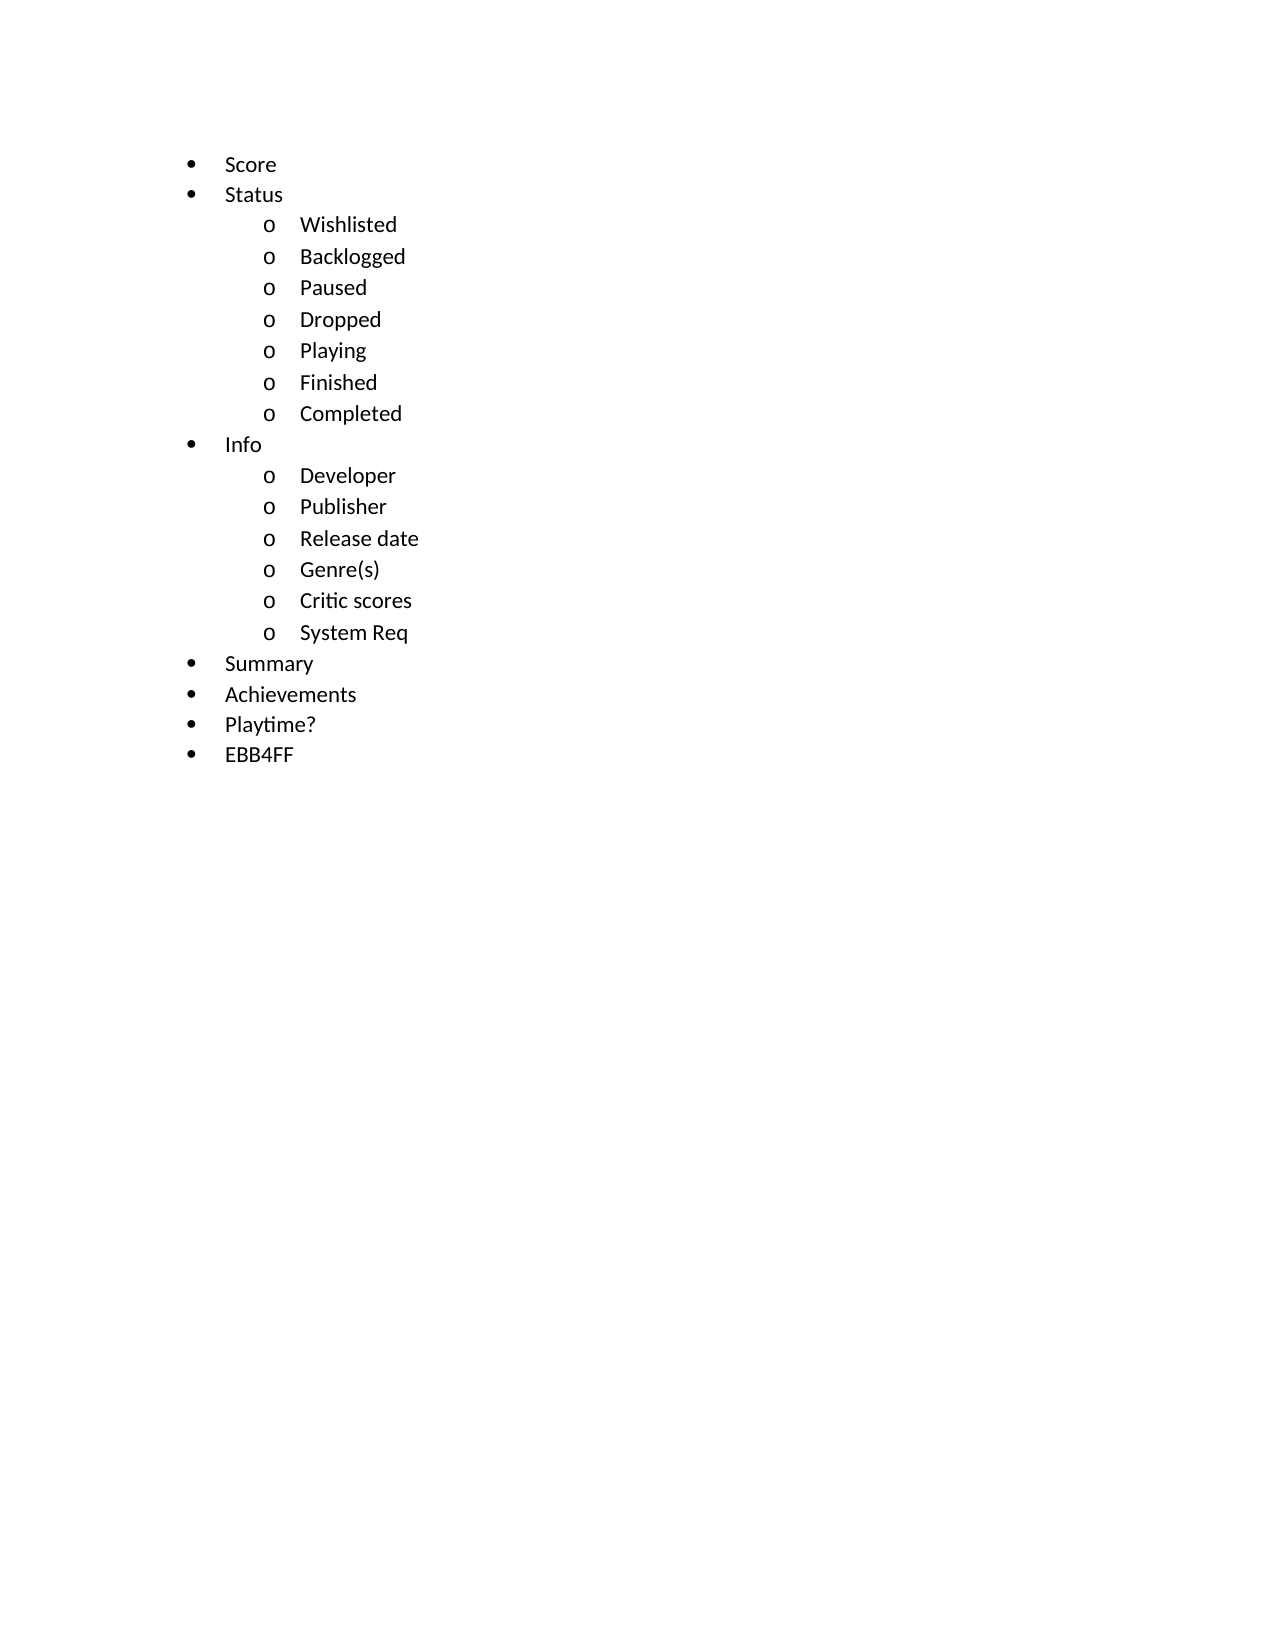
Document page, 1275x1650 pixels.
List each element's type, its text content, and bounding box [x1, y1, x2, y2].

list Critic scores [262, 587, 1125, 616]
list Score [187, 150, 1125, 178]
list Playtime? [187, 710, 1125, 738]
list Summary [187, 649, 1125, 678]
list Achievements [187, 680, 1125, 708]
list Dropped [262, 305, 1125, 334]
list Info [187, 431, 1125, 459]
list Release date [262, 524, 1125, 553]
list Publisher [262, 492, 1125, 521]
list EBB4FF [187, 740, 1125, 768]
list Genre(s) [262, 555, 1125, 584]
list Finished [262, 368, 1125, 397]
list Paused [262, 273, 1125, 302]
list Developer [262, 461, 1125, 490]
list Completed [262, 399, 1125, 428]
list Wishlisted [262, 210, 1125, 239]
list System Req [262, 618, 1125, 647]
list Status [187, 180, 1125, 208]
list Playing [262, 336, 1125, 365]
list Backlogged [262, 242, 1125, 271]
